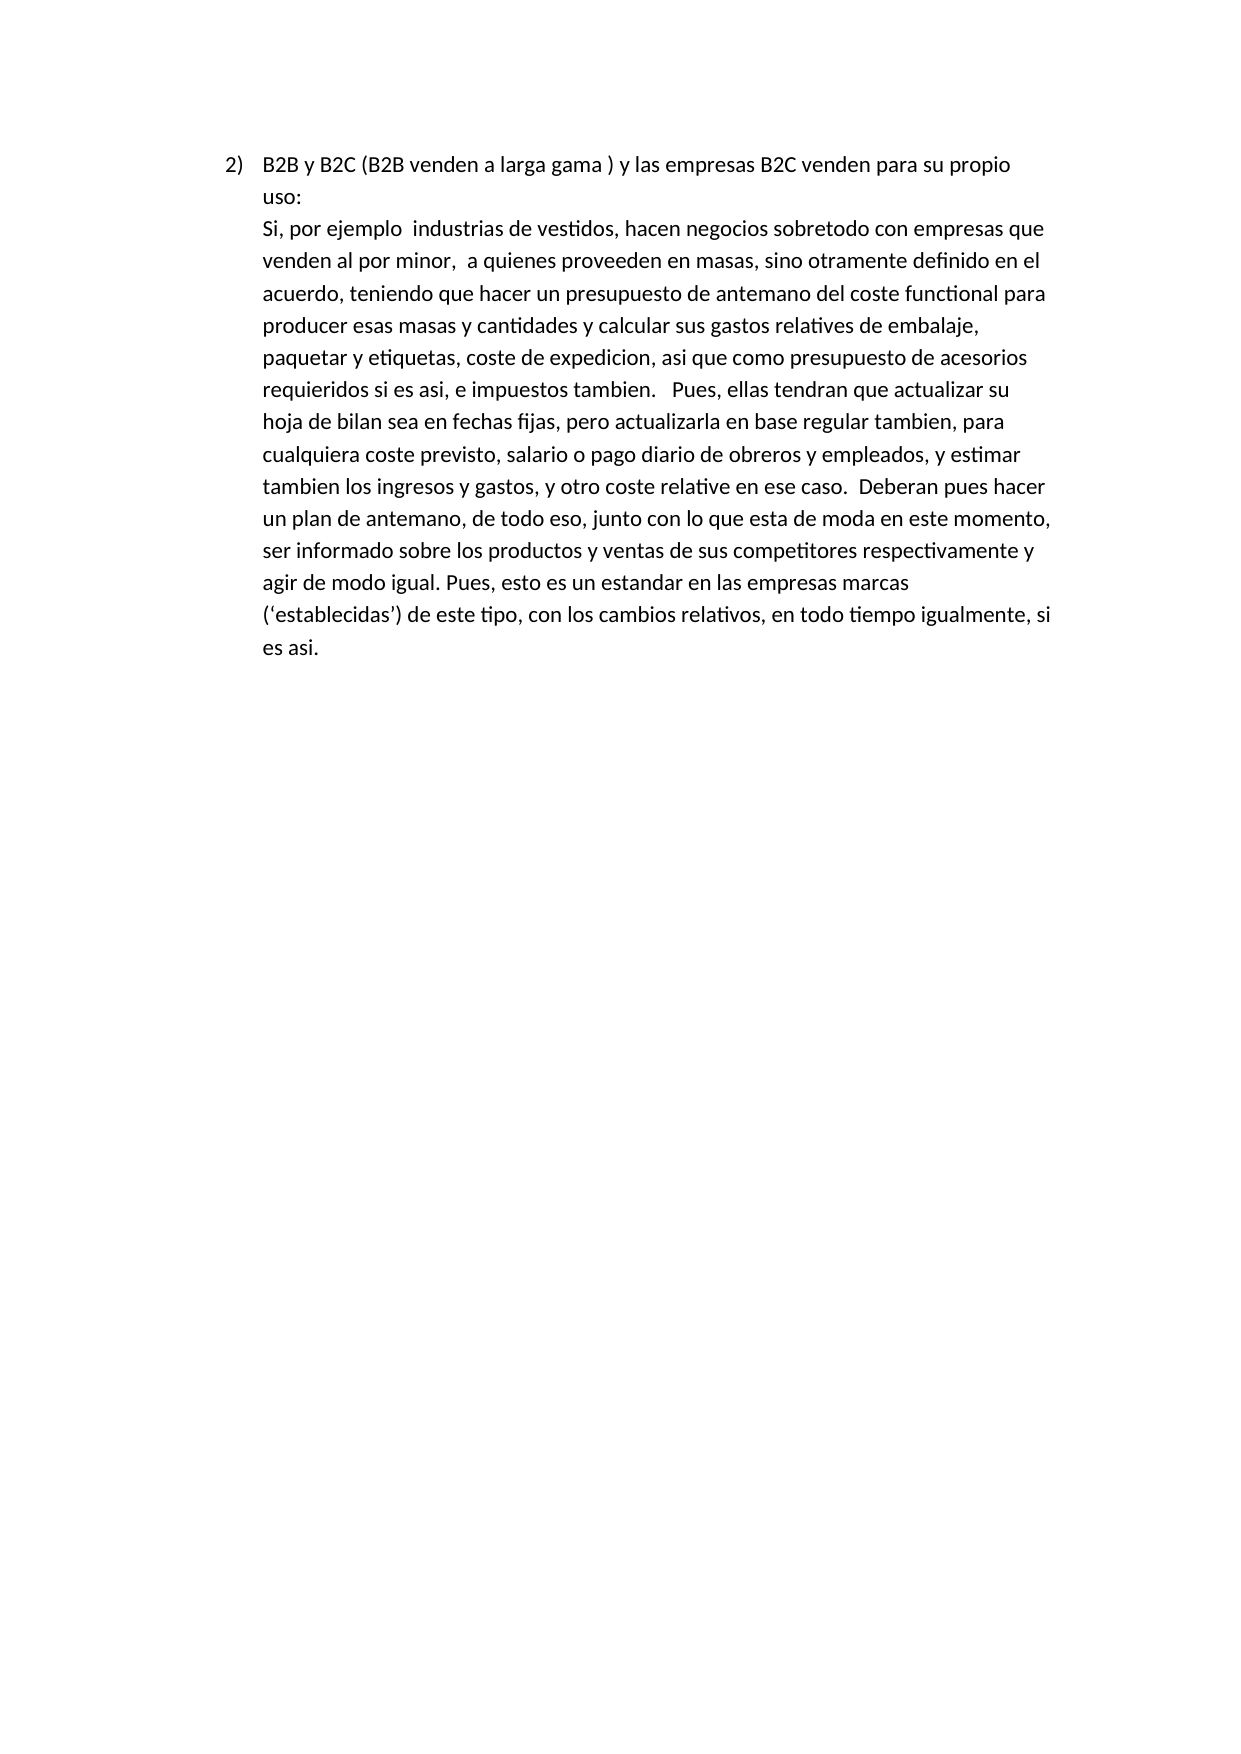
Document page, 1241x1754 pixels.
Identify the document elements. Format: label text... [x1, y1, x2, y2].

list B2B y B2C (B2B venden a larga gama ) y las empresas B2C venden para su propio uso: [225, 150, 1053, 210]
list Si, por ejemplo industrias de vestidos, hacen negocios sobretodo con empresas que venden al por minor, a quienes proveeden en masas, sino otramente definido en el acuerdo, teniendo que hacer un presupuesto de antemano del coste functional para producer esas masas y cantidades y calcular sus gastos relatives de embalaje, paquetar y etiquetas, coste de expedicion, asi que como presupuesto de acesorios requieridos si es asi, e impuestos tambien. Pues, ellas tendran que actualizar su hoja de bilan sea en fechas fijas, pero actualizarla en base regular tambien, para cualquiera coste previsto, salario o pago diario de obreros y empleados, y estimar tambien los ingresos y gastos, y otro coste relative en ese caso. Deberan pues hacer un plan de antemano, de todo eso, junto con lo que esta de moda en este momento, ser informado sobre los productos y ventas de sus competitores respectivamente y agir de modo igual. Pues, esto es un estandar en las empresas marcas (‘establecidas’) de este tipo, con los cambios relativos, en todo tiempo igualmente, si es asi. [262, 214, 1053, 661]
